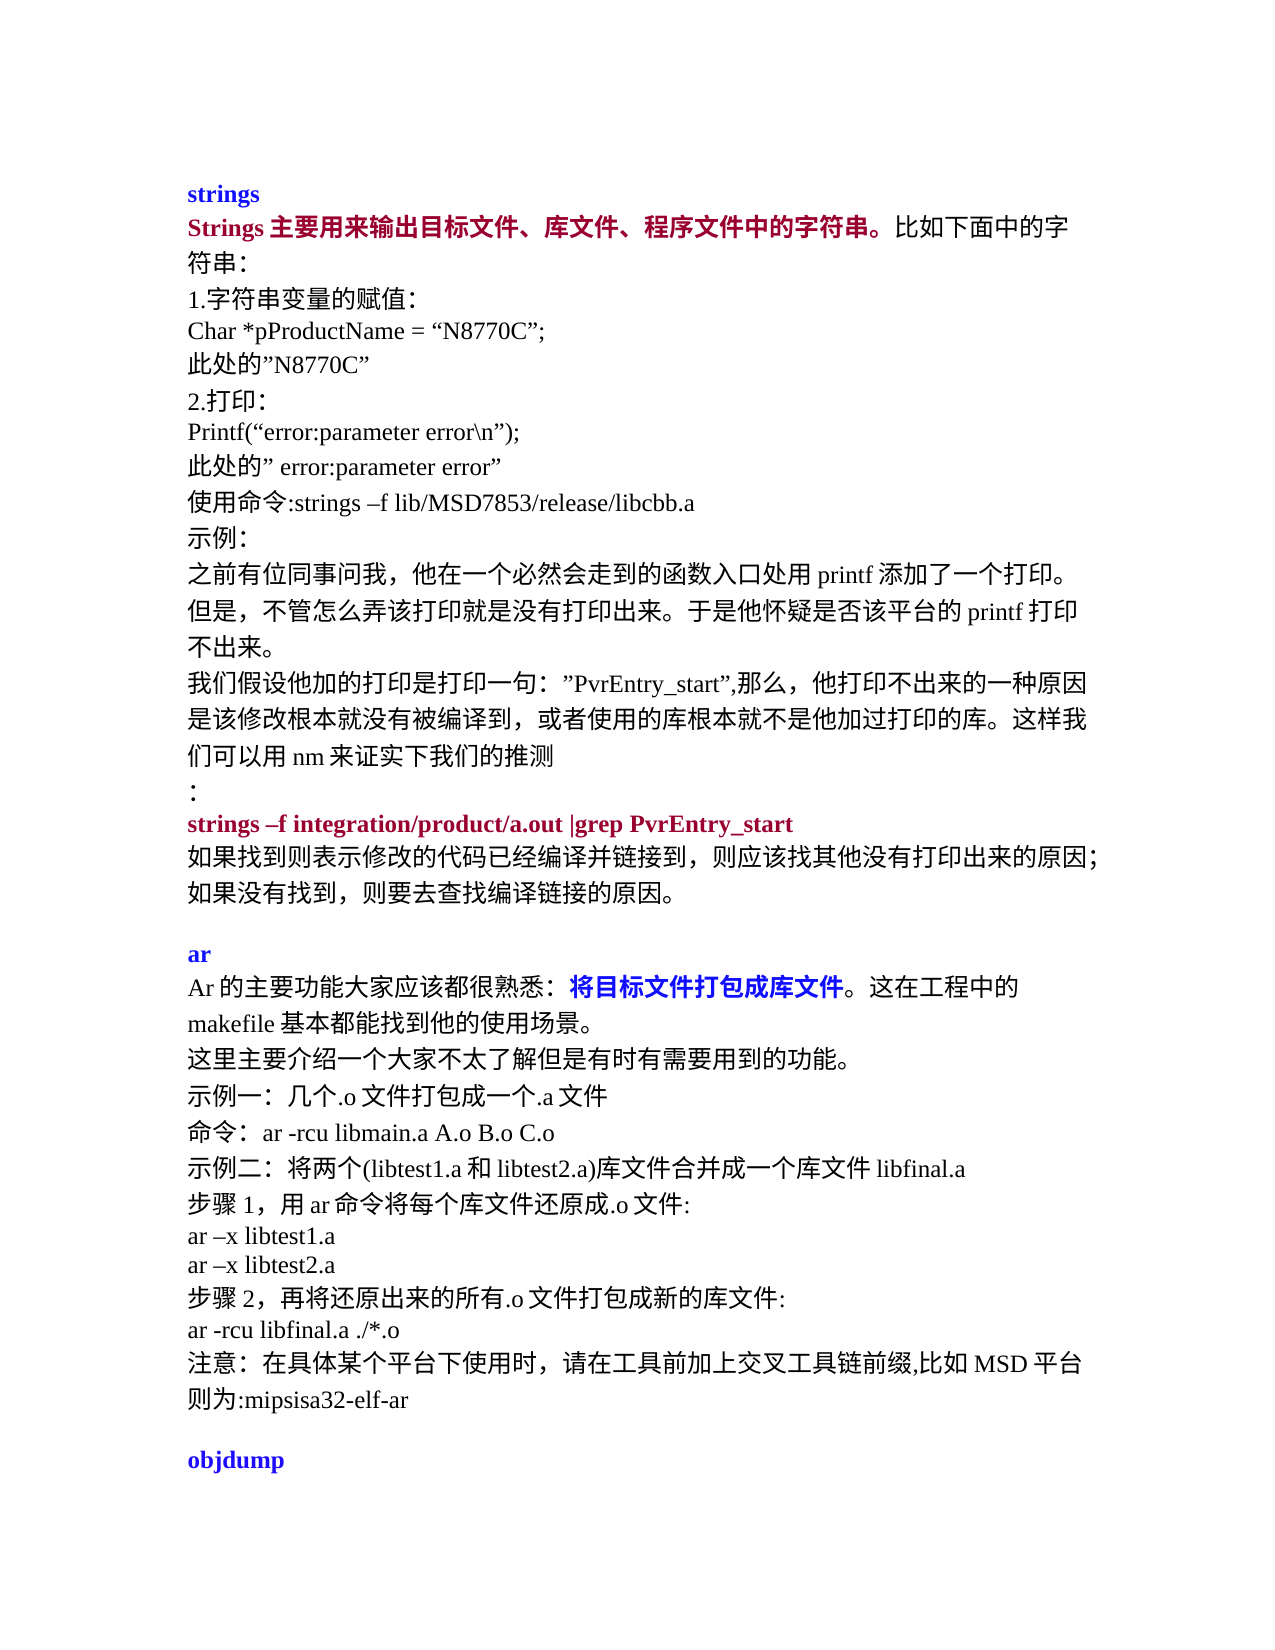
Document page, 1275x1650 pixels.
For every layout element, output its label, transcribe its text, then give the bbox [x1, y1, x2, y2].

text Char *pProductName = “N8770C”; [187, 316, 1087, 345]
text 示例一：几个.o文件打包成一个.a文件 [187, 1076, 1087, 1112]
text 命令：ar -rcu libmain.a A.o B.o C.o [187, 1112, 1087, 1149]
text ： [187, 772, 1087, 809]
text ar –x libtest2.a [187, 1250, 1087, 1279]
text objdump [187, 1445, 1087, 1474]
text 使用命令:strings –f lib/MSD7853/release/libcbb.a [187, 482, 1087, 519]
text strings [187, 179, 1087, 207]
text Strings主要用来输出目标文件、库文件、程序文件中的字符串。比如下面中的字符串： [187, 207, 1087, 280]
text 步骤2，再将还原出来的所有.o文件打包成新的库文件: [187, 1279, 1087, 1315]
text 我们假设他加的打印是打印一句：”PvrEntry_start”,那么，他打印不出来的一种原因是该修改根本就没有被编译到，或者使用的库根本就不是他加过打印的库。这样我们可以用nm来证实下我们的推测 [187, 664, 1087, 772]
text 此处的”N8770C” [187, 345, 1087, 381]
text 这里主要介绍一个大家不太了解但是有时有需要用到的功能。 [187, 1040, 1087, 1076]
text ar -rcu libfinal.a ./*.o [187, 1315, 1087, 1344]
text ar –x libtest1.a [187, 1221, 1087, 1250]
text 注意：在具体某个平台下使用时，请在工具前加上交叉工具链前缀,比如MSD平台则为:mipsisa32-elf-ar [187, 1344, 1087, 1416]
text 示例二：将两个(libtest1.a和libtest2.a)库文件合并成一个库文件libfinal.a [187, 1149, 1087, 1185]
text 之前有位同事问我，他在一个必然会走到的函数入口处用printf添加了一个打印。但是，不管怎么弄该打印就是没有打印出来。于是他怀疑是否该平台的printf打印不出来。 [187, 555, 1087, 664]
text Ar的主要功能大家应该都很熟悉：将目标文件打包成库文件。这在工程中的makefile基本都能找到他的使用场景。 [187, 967, 1087, 1040]
text 步骤1，用ar命令将每个库文件还原成.o文件: [187, 1185, 1087, 1221]
text 如果找到则表示修改的代码已经编译并链接到，则应该找其他没有打印出来的原因；如果没有找到，则要去查找编译链接的原因。 [187, 837, 1087, 910]
text 此处的” error:parameter error” [187, 446, 1087, 482]
text 2.打印： [187, 381, 1087, 417]
text 示例： [187, 519, 1087, 555]
text 1.字符串变量的赋值： [187, 280, 1087, 316]
text Printf(“error:parameter error\n”); [187, 417, 1087, 446]
text strings –f integration/product/a.out |grep PvrEntry_start [187, 809, 1087, 837]
text ar [187, 939, 1087, 967]
